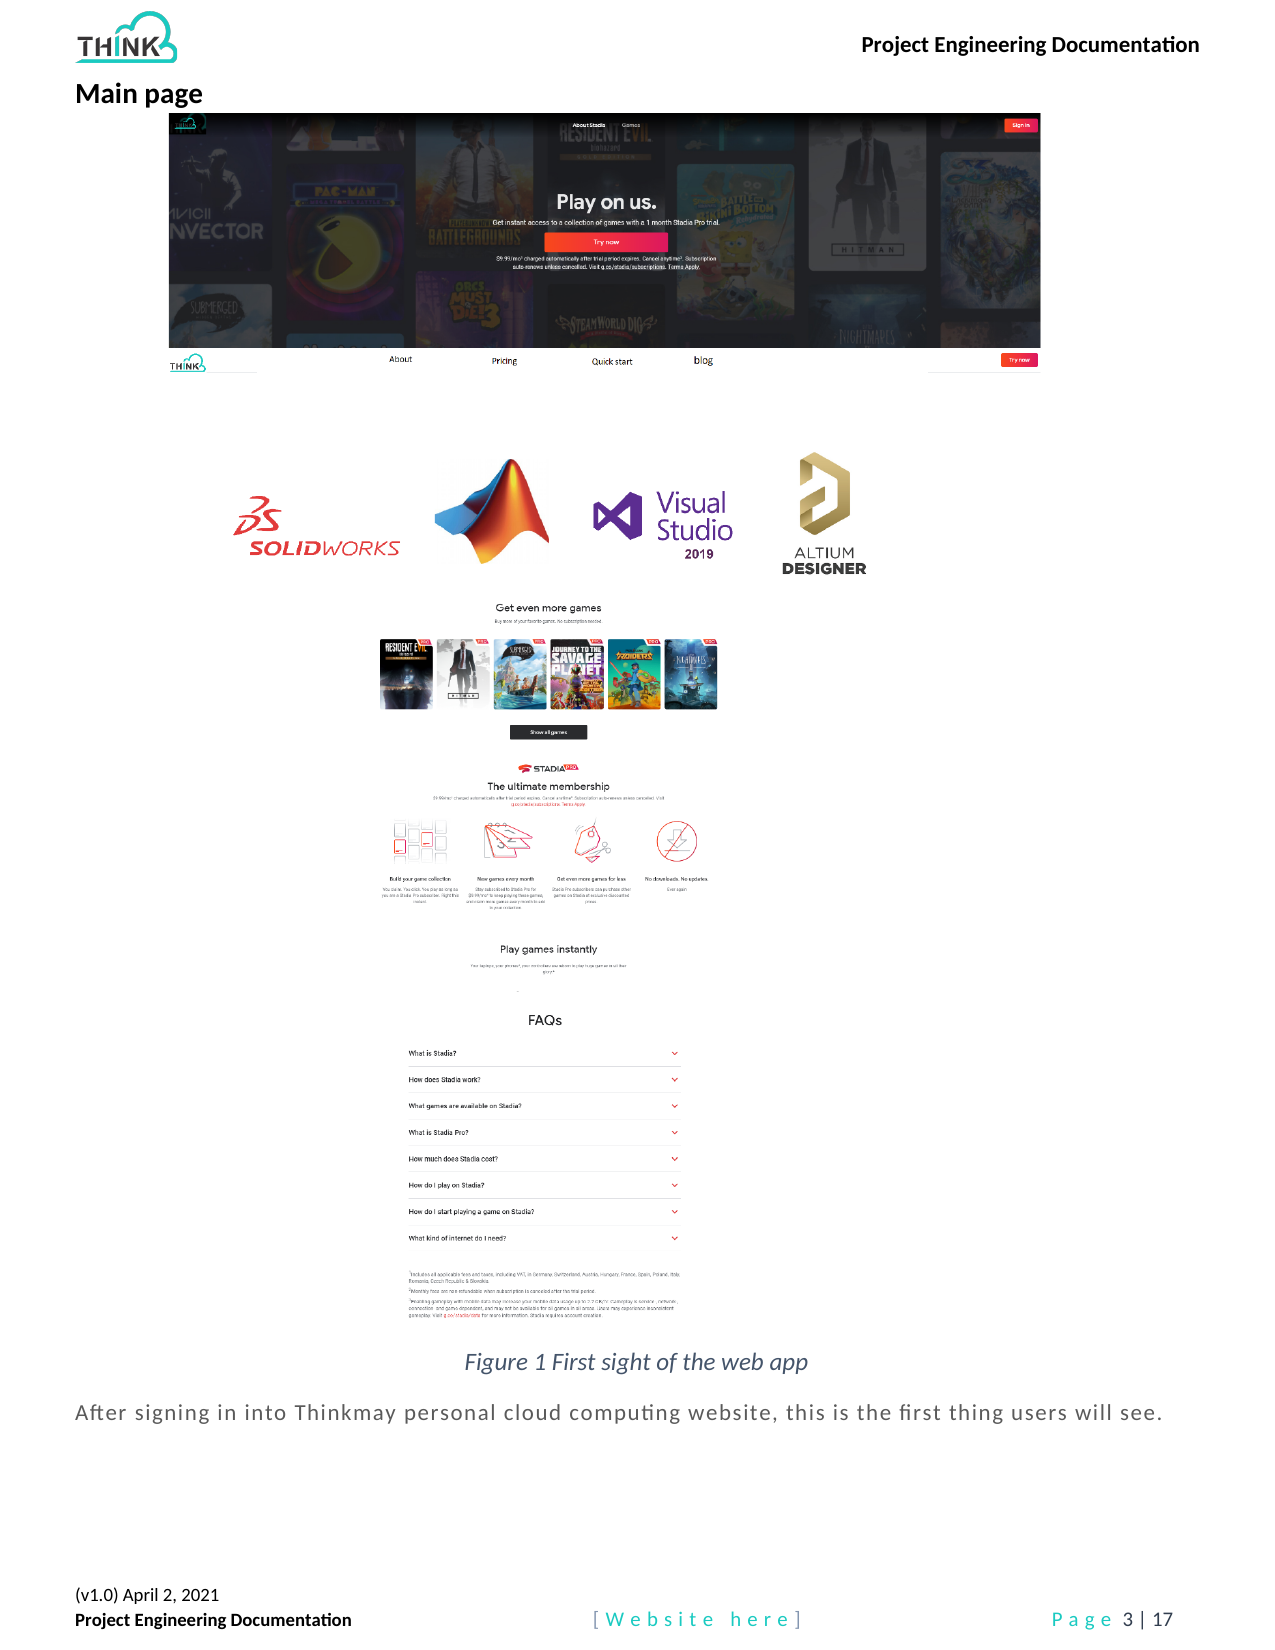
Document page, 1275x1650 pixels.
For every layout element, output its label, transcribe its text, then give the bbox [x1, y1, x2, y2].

subtitle After signing in into Thinkmay personal cloud computing website, this is the first thing users will see. [75, 1398, 1200, 1426]
subtitle Main page [75, 75, 1200, 111]
text Figure 1 First sight of the web app [75, 1347, 1200, 1377]
picture [75, 11, 178, 63]
